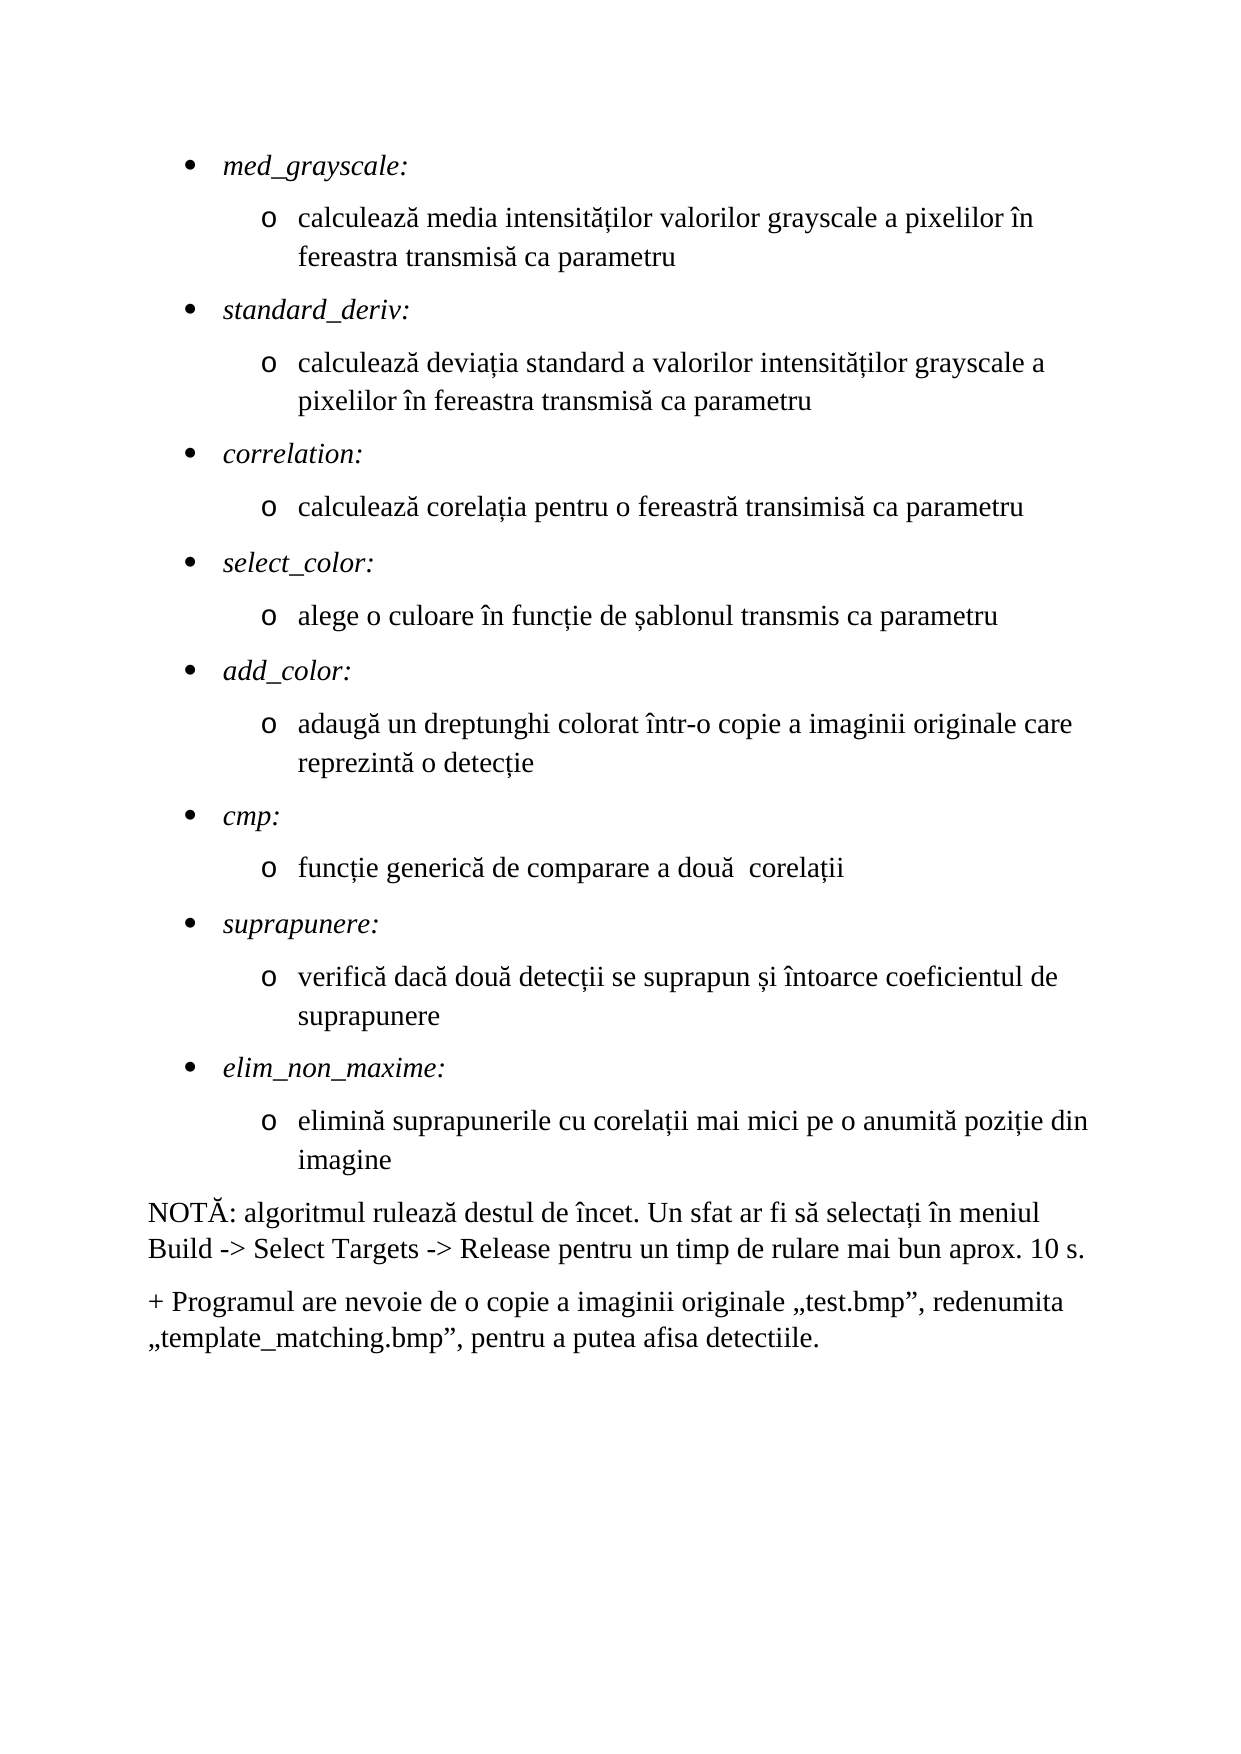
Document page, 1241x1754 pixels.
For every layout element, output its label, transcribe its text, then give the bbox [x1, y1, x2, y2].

text + Programul are nevoie de o copie a imaginii originale „test.bmp”, redenumita „template_matching.bmp”, pentru a putea afisa detectiile. [148, 1284, 1093, 1353]
list calculează media intensităților valorilor grayscale a pixelilor în fereastra transmisă ca parametru [260, 201, 1093, 273]
list add_color: [185, 653, 1093, 687]
list cmp: [185, 798, 1093, 831]
list calculează deviația standard a valorilor intensităților grayscale a pixelilor în fereastra transmisă ca parametru [260, 345, 1093, 417]
list calculează corelația pentru o fereastră transimisă ca parametru [260, 489, 1093, 525]
list correlation: [185, 436, 1093, 470]
list select_color: [185, 545, 1093, 578]
list funcție generică de comparare a două corelații [260, 851, 1093, 887]
list alege o culoare în funcție de șablonul transmis ca parametru [260, 598, 1093, 634]
list adaugă un dreptunghi colorat într-o copie a imaginii originale care reprezintă o detecție [260, 706, 1093, 778]
list elimină suprapunerile cu corelații mai mici pe o anumită poziție din imagine [260, 1103, 1093, 1176]
list suprapunere: [185, 906, 1093, 940]
list verifică dacă două detecții se suprapun și întoarce coeficientul de suprapunere [260, 959, 1093, 1031]
list standard_deriv: [185, 292, 1093, 326]
list elim_non_maxime: [185, 1050, 1093, 1084]
list med_grayscale: [185, 148, 1093, 181]
text NOTĂ: algoritmul rulează destul de încet. Un sfat ar fi să selectați în meniul Build -> Select Targets -> Release pentru un timp de rulare mai bun aprox. 10 s. [148, 1195, 1093, 1264]
